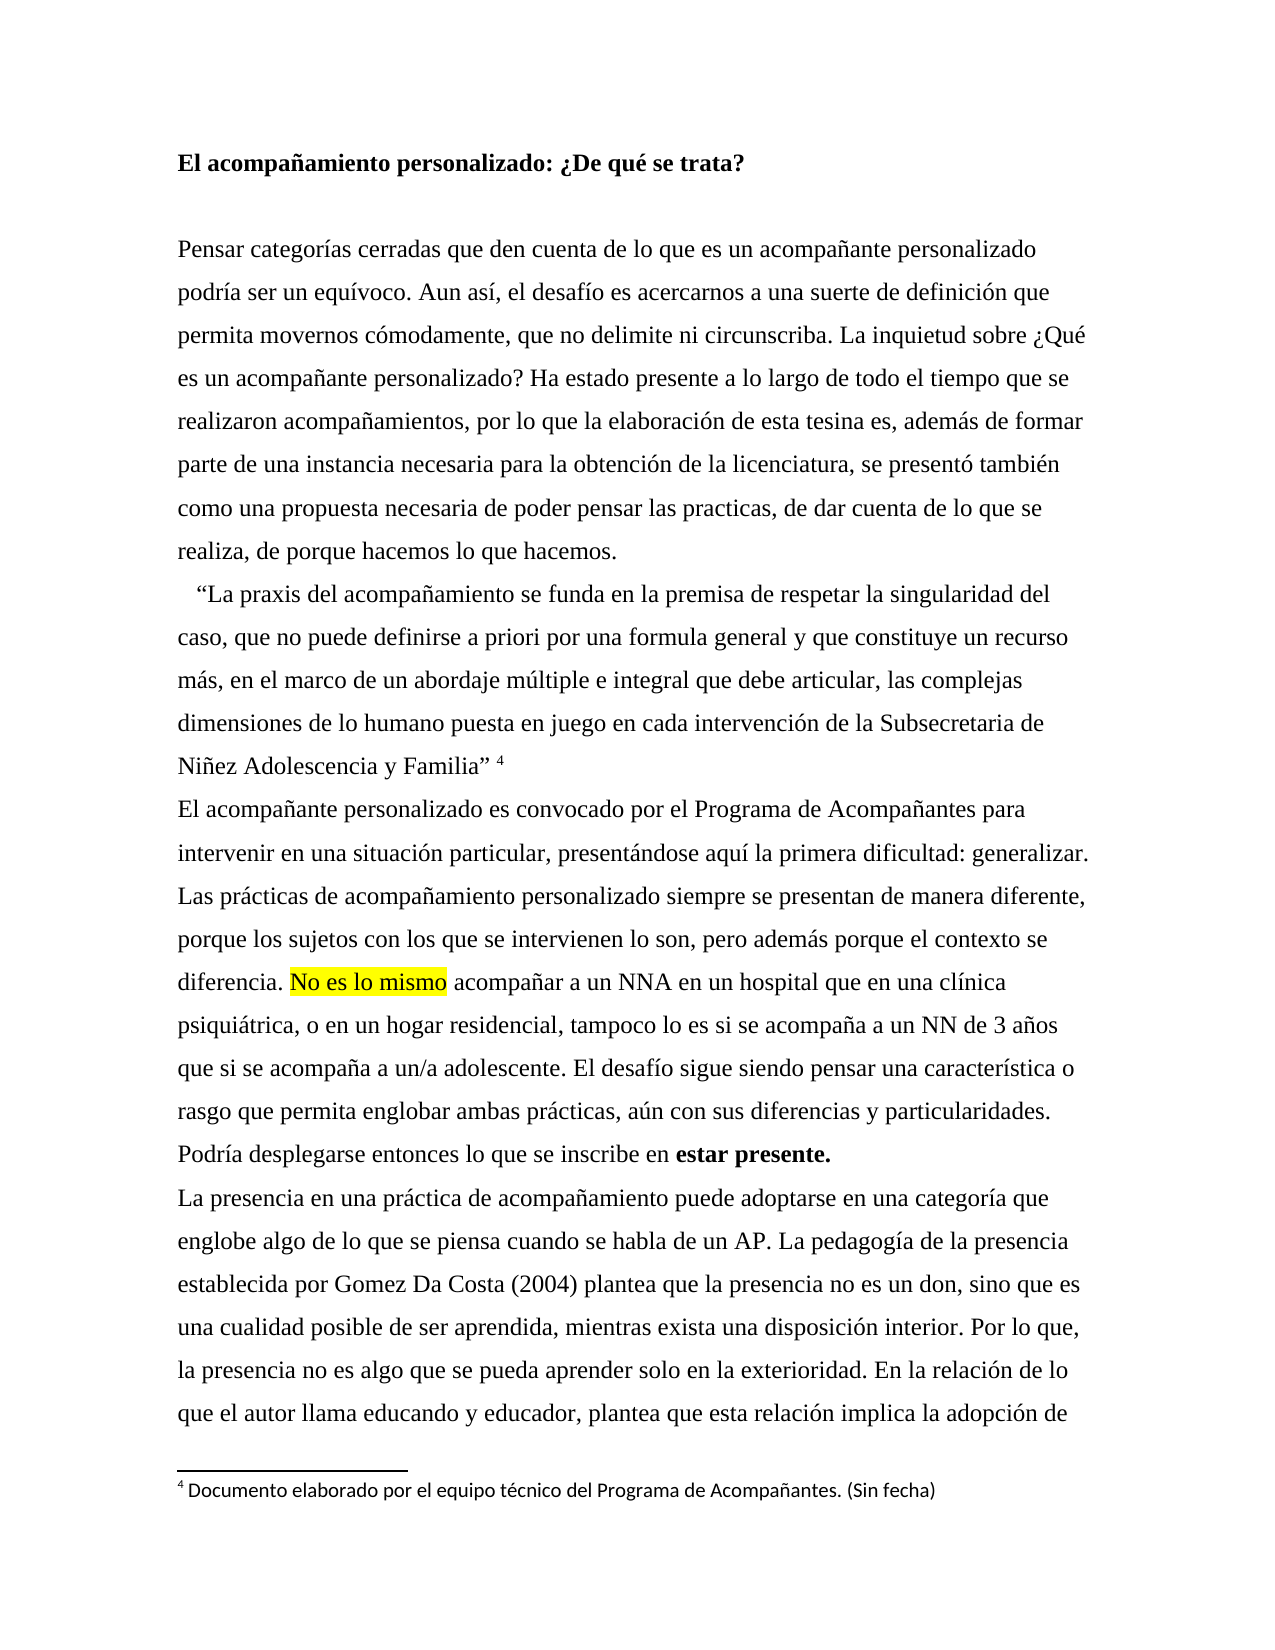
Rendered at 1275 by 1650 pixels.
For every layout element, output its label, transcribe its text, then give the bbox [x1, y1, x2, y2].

text El acompañamiento personalizado: ¿De qué se trata? [177, 148, 1098, 176]
text “La praxis del acompañamiento se funda en la premisa de respetar la singularidad del caso, que no puede definirse a priori por una formula general y que constituye un recurso más, en el marco de un abordaje múltiple e integral que debe articular, las complejas dimensiones de lo humano puesta en juego en cada intervención de la Subsecretaria de Niñez Adolescencia y Familia” [177, 579, 1098, 780]
text El acompañante personalizado es convocado por el Programa de Acompañantes para intervenir en una situación particular, presentándose aquí la primera dificultad: generalizar. Las prácticas de acompañamiento personalizado siempre se presentan de manera diferente, porque los sujetos con los que se intervienen lo son, pero además porque el contexto se diferencia. No es lo mismo acompañar a un NNA en un hospital que en una clínica psiquiátrica, o en un hogar residencial, tampoco lo es si se acompaña a un NN de 3 años que si se acompaña a un/a adolescente. El desafío sigue siendo pensar una característica o rasgo que permita englobar ambas prácticas, aún con sus diferencias y particularidades. Podría desplegarse entonces lo que se inscribe en estar presente. [177, 794, 1098, 1168]
text Pensar categorías cerradas que den cuenta de lo que es un acompañante personalizado podría ser un equívoco. Aun así, el desafío es acercarnos a una suerte de definición que permita movernos cómodamente, que no delimite ni circunscriba. La inquietud sobre ¿Qué es un acompañante personalizado? Ha estado presente a lo largo de todo el tiempo que se realizaron acompañamientos, por lo que la elaboración de esta tesina es, además de formar parte de una instancia necesaria para la obtención de la licenciatura, se presentó también como una propuesta necesaria de poder pensar las practicas, de dar cuenta de lo que se realiza, de porque hacemos lo que hacemos. [177, 234, 1098, 564]
